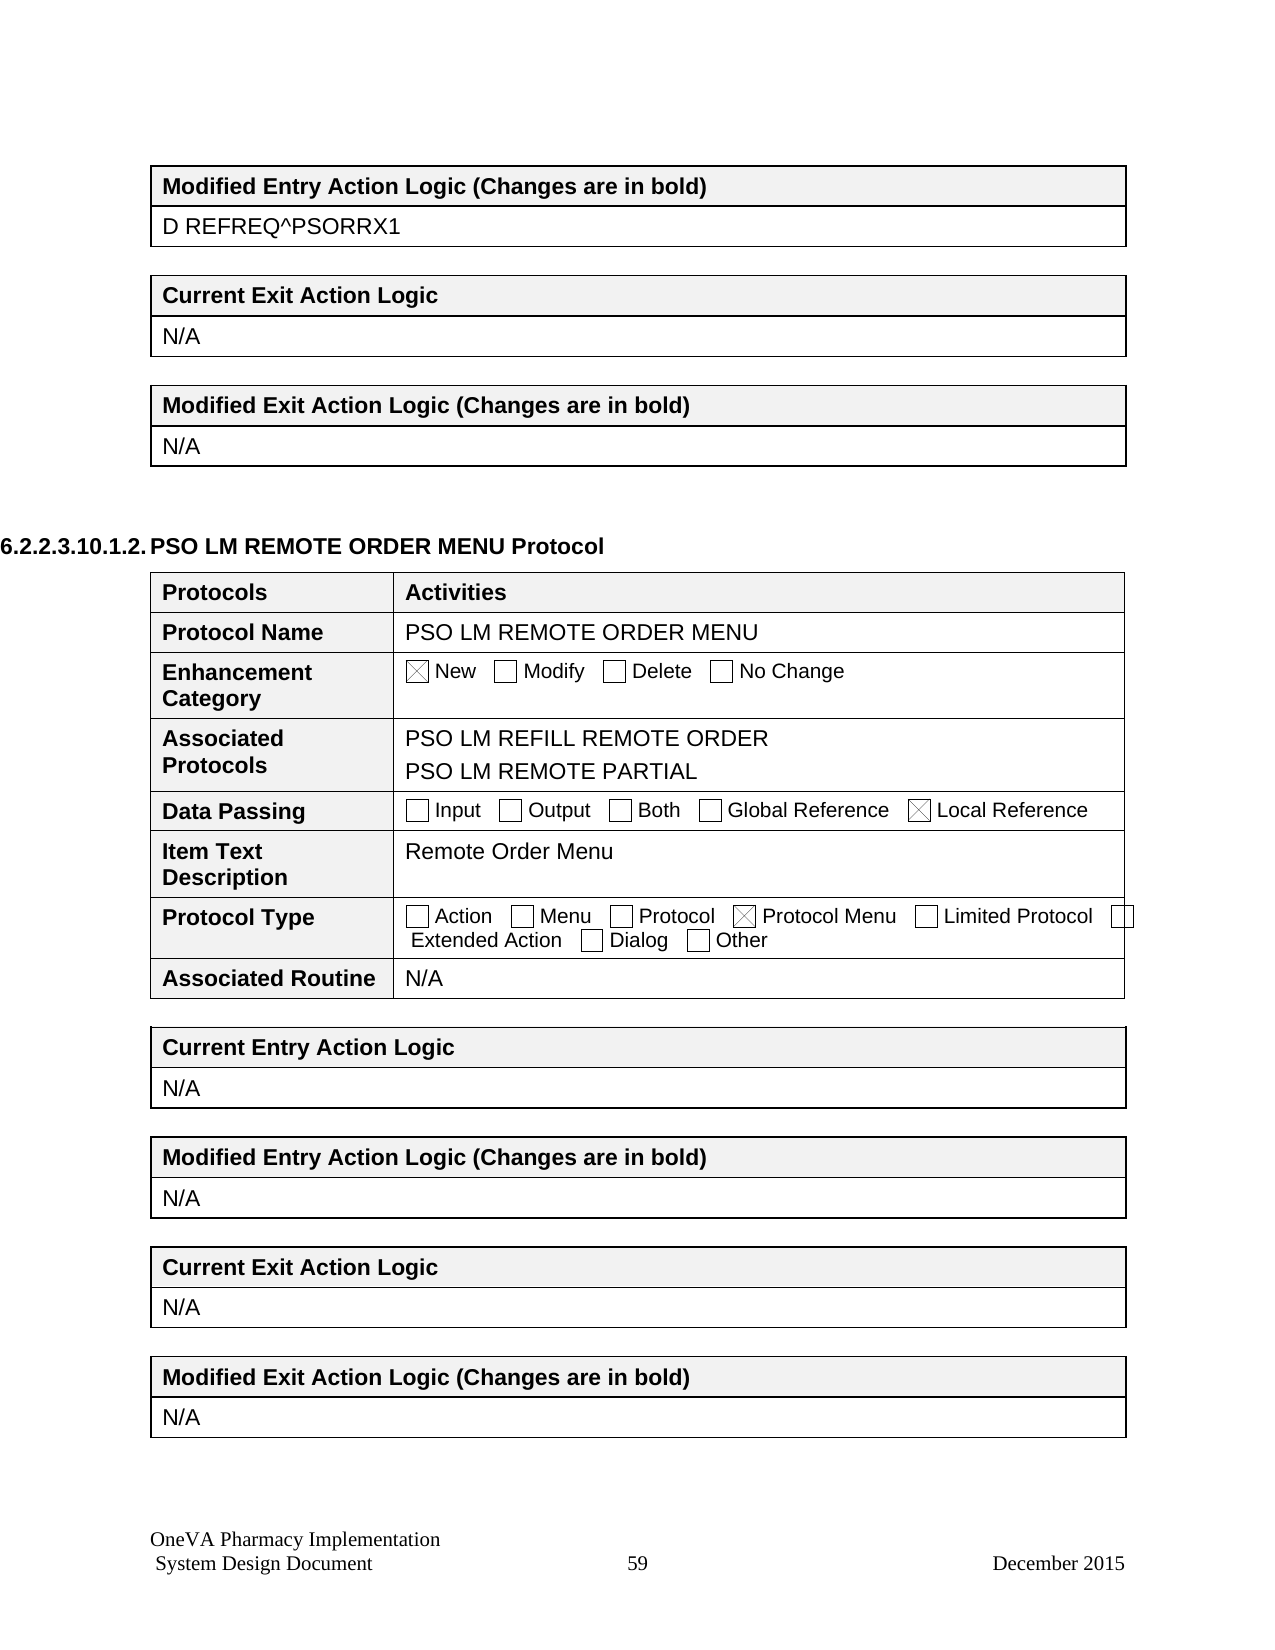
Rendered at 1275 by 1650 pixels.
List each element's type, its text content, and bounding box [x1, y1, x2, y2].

table_cell PSO LM REMOTE ORDER MENU [394, 613, 1124, 652]
table_cell Protocol Type [151, 898, 393, 958]
table_header Modified Exit Action Logic (Changes are in bold) [152, 386, 1125, 425]
table_header Modified Exit Action Logic (Changes are in bold) [152, 1357, 1125, 1396]
table_cell N/A [152, 1178, 1125, 1217]
table_cell N/A [394, 959, 1124, 998]
table_header Modified Entry Action Logic (Changes are in bold) [152, 167, 1125, 205]
table_cell Action Menu Protocol Protocol Menu Limited Protocol Extended Action Dialog Other [394, 898, 1124, 958]
table_cell Remote Order Menu [394, 831, 1124, 897]
table_cell Input Output Both Global Reference Local Reference [394, 792, 1124, 830]
table_cell N/A [152, 427, 1125, 465]
table_cell Enhancement Category [151, 653, 393, 718]
table_header Modified Entry Action Logic (Changes are in bold) [152, 1138, 1125, 1177]
table_cell D REFREQ^PSORRX1 [152, 207, 1125, 246]
table_cell N/A [152, 1068, 1125, 1107]
table_cell N/A [152, 317, 1125, 356]
table_header Current Exit Action Logic [152, 276, 1125, 315]
table_header Current Exit Action Logic [152, 1248, 1125, 1286]
table_cell Protocol Name [151, 613, 393, 652]
table_header Activities [394, 573, 1124, 612]
table_header Protocols [151, 573, 393, 612]
table_cell Item Text Description [151, 831, 393, 897]
table_cell Data Passing [151, 792, 393, 830]
table_cell Associated Protocols [151, 719, 393, 791]
table_cell Associated Routine [151, 959, 393, 998]
table_cell N/A [152, 1398, 1125, 1437]
table_cell N/A [152, 1288, 1125, 1327]
table_header Current Entry Action Logic [152, 1028, 1125, 1067]
table_cell New Modify Delete No Change [394, 653, 1124, 718]
subtitle PSO LM REMOTE ORDER MENU Protocol [0, 533, 1125, 559]
table_cell PSO LM REFILL REMOTE ORDER PSO LM REMOTE PARTIAL [394, 719, 1124, 791]
